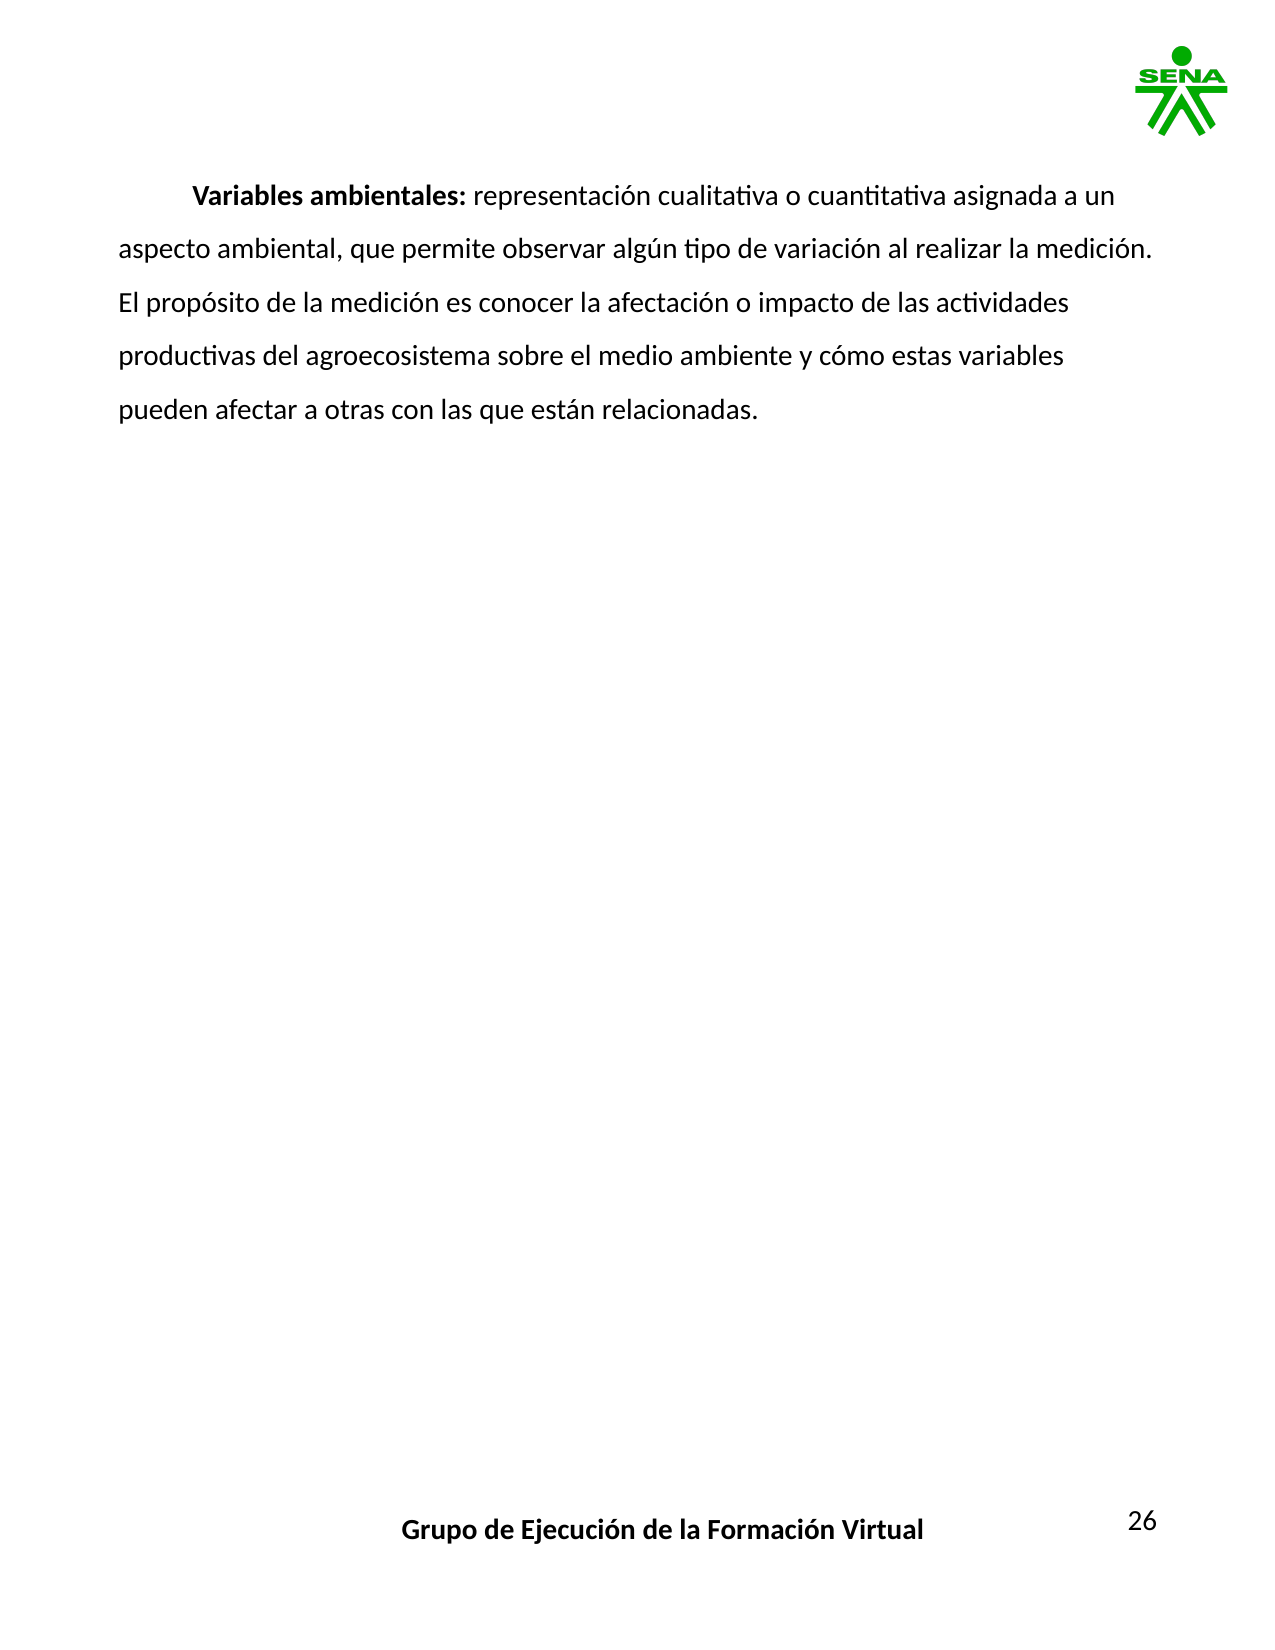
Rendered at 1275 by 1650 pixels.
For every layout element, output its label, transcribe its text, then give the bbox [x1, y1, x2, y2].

picture [1135, 46, 1228, 136]
text Variables ambientales: representación cualitativa o cuantitativa asignada a un aspecto ambiental, que permite observar algún tipo de variación al realizar la medición. El propósito de la medición es conocer la afectación o impacto de las actividades productivas del agroecosistema sobre el medio ambiente y cómo estas variables pueden afectar a otras con las que están relacionadas. [118, 177, 1157, 427]
